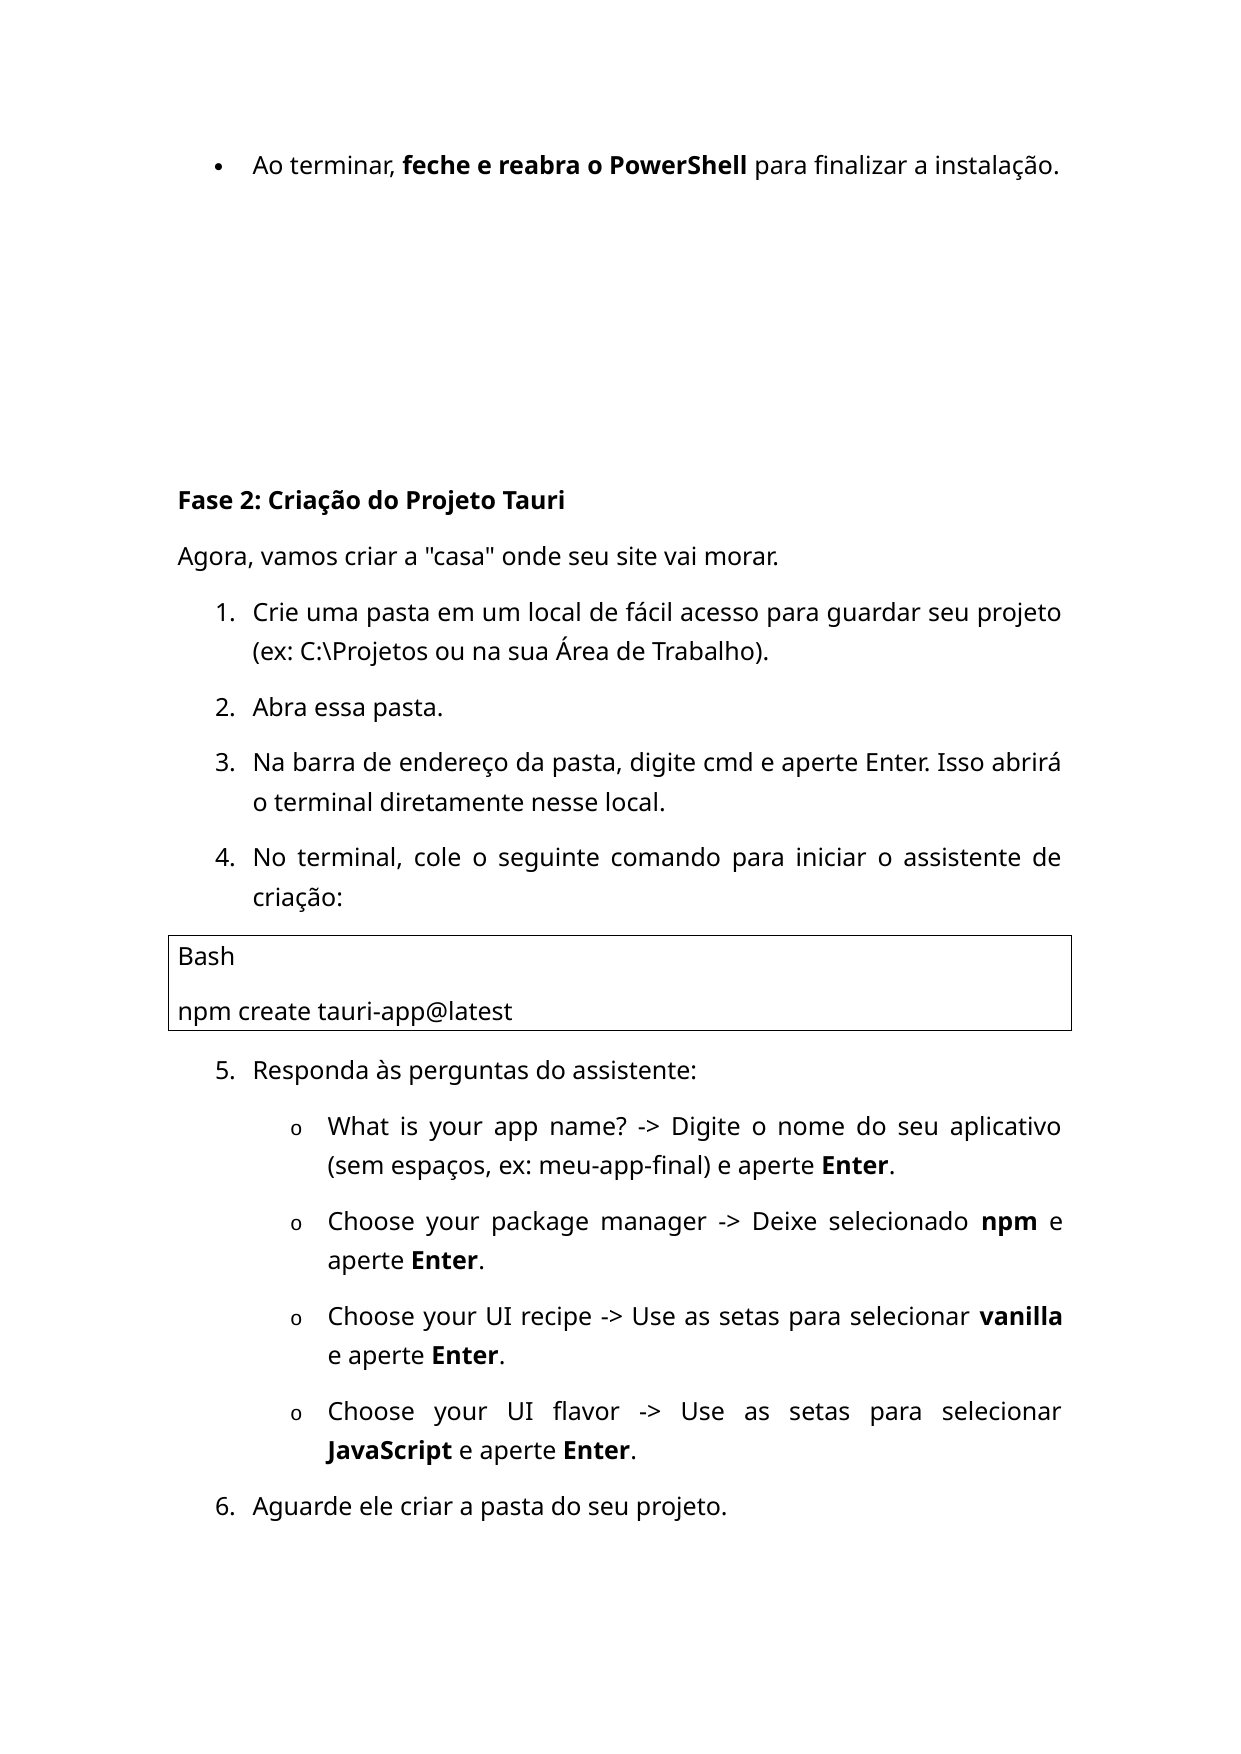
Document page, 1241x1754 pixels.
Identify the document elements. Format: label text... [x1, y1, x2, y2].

list Responda às perguntas do assistente: [215, 1053, 1063, 1087]
list Choose your package manager -> Deixe selecionado npm e aperte Enter. [290, 1204, 1063, 1277]
list Aguarde ele criar a pasta do seu projeto. [215, 1489, 1063, 1523]
text Agora, vamos criar a "casa" onde seu site vai morar. [177, 538, 1063, 572]
list Choose your UI flavor -> Use as setas para selecionar JavaScript e aperte Enter. [290, 1394, 1063, 1467]
list Abra essa pasta. [215, 689, 1063, 723]
text npm create tauri-app@latest [169, 991, 1071, 1030]
list Choose your UI recipe -> Use as setas para selecionar vanilla e aperte Enter. [290, 1299, 1063, 1372]
list What is your app name? -> Digite o nome do seu aplicativo (sem espaços, ex: meu-app-final) e aperte Enter. [290, 1109, 1063, 1182]
list Na barra de endereço da pasta, digite cmd e aperte Enter. Isso abrirá o terminal diretamente nesse local. [215, 745, 1063, 818]
list No terminal, cole o seguinte comando para iniciar o assistente de criação: [215, 840, 1063, 913]
list Ao terminar, feche e reabra o PowerShell para finalizar a instalação. [215, 148, 1063, 182]
text Fase 2: Criação do Projeto Tauri [177, 483, 1063, 517]
text Bash [169, 936, 1071, 972]
list Crie uma pasta em um local de fácil acesso para guardar seu projeto (ex: C:\Projetos ou na sua Área de Trabalho). [215, 594, 1063, 667]
